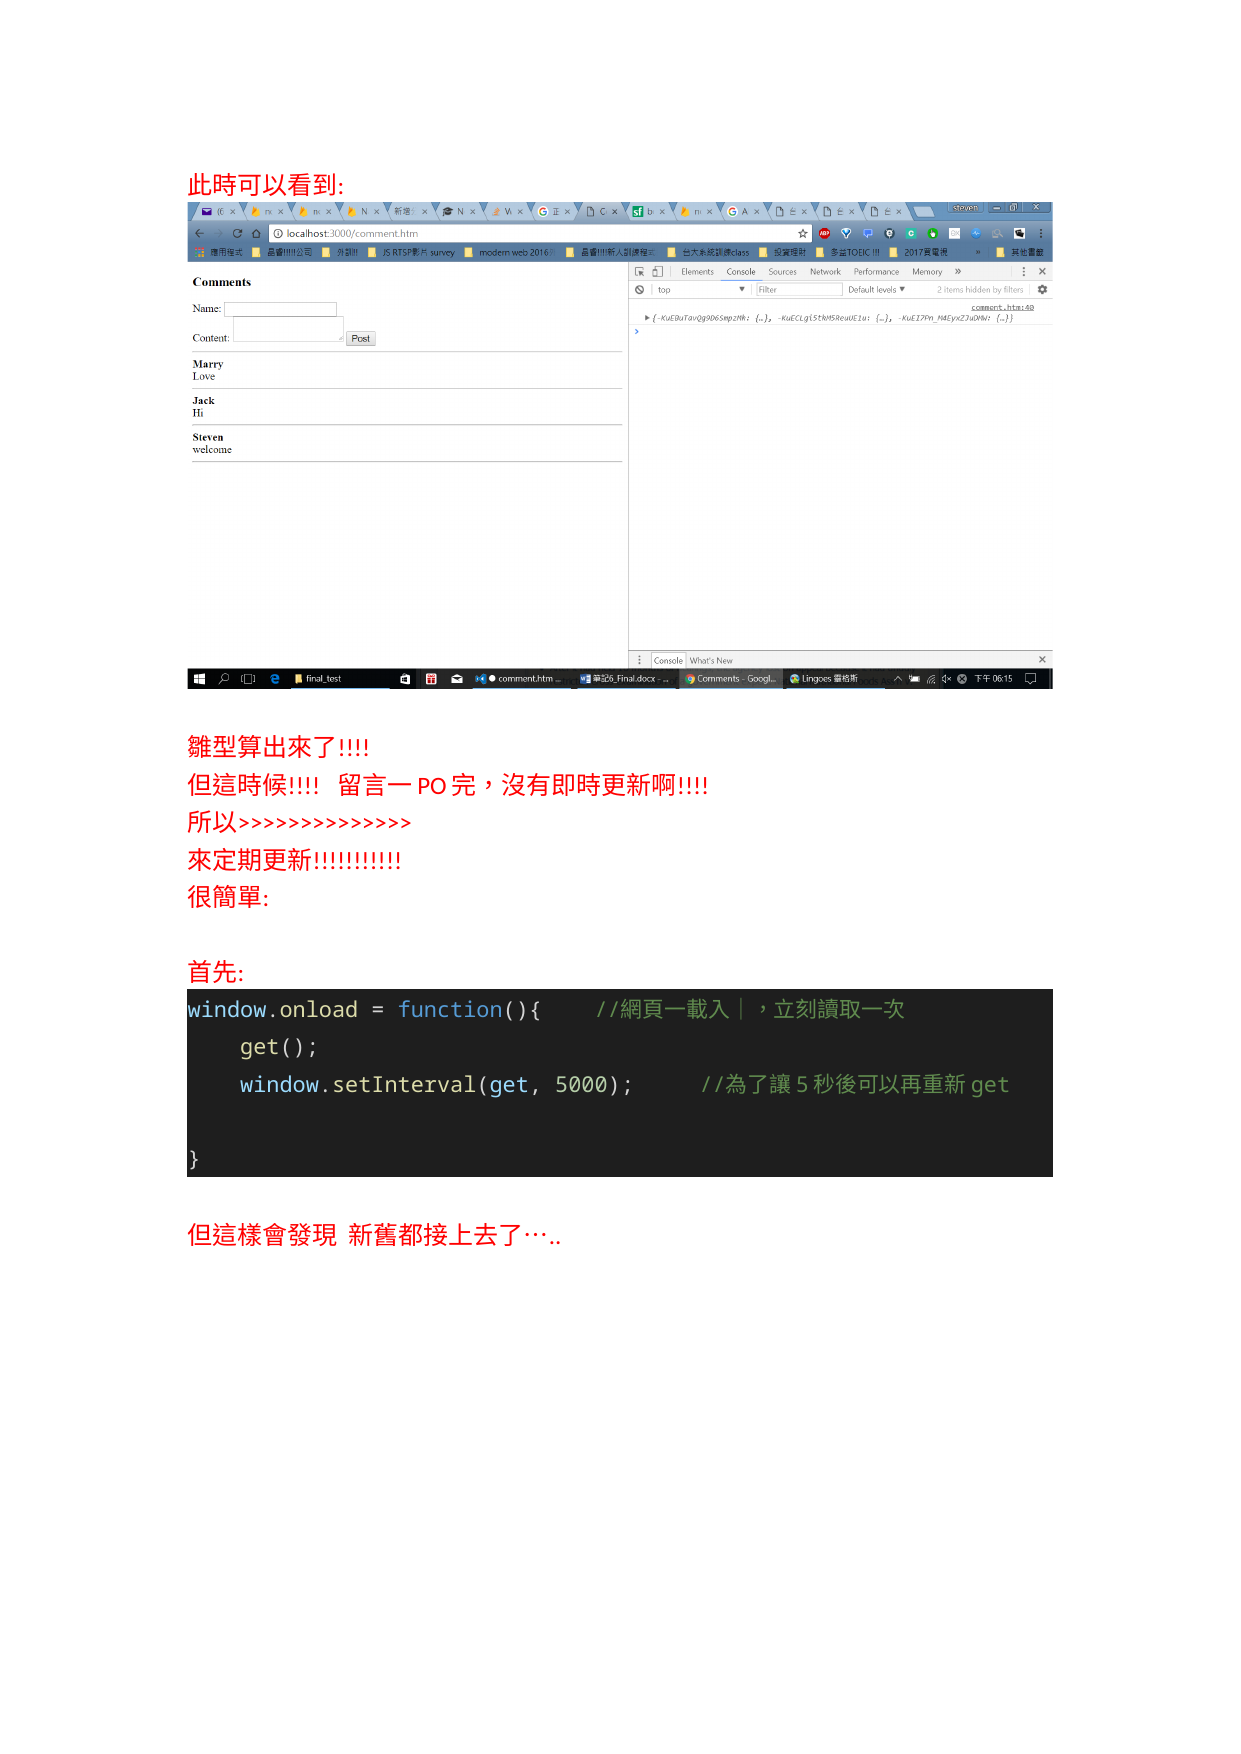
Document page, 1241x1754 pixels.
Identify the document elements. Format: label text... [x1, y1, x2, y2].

text 來定期更新!!!!!!!!!!! [187, 839, 1053, 877]
text 雛型算出來了!!!! [187, 727, 1053, 764]
text } [187, 1139, 1053, 1177]
text window.onload = function(){ //網頁一載入│，立刻讀取一次 [187, 989, 1053, 1027]
text 首先: [187, 952, 1053, 989]
text window.setInterval(get, 5000); //為了讓5秒後可以再重新get [187, 1064, 1053, 1102]
text 很簡單: [187, 877, 1053, 914]
text 但這時候!!!! 留言一PO完，沒有即時更新啊!!!! [187, 764, 1053, 802]
text 但這樣會發現 新舊都接上去了….. [187, 1214, 1053, 1252]
text get(); [187, 1027, 1053, 1064]
text 此時可以看到: [187, 164, 1053, 202]
text 所以>>>>>>>>>>>>>> [187, 802, 1053, 839]
picture [187, 202, 1053, 689]
